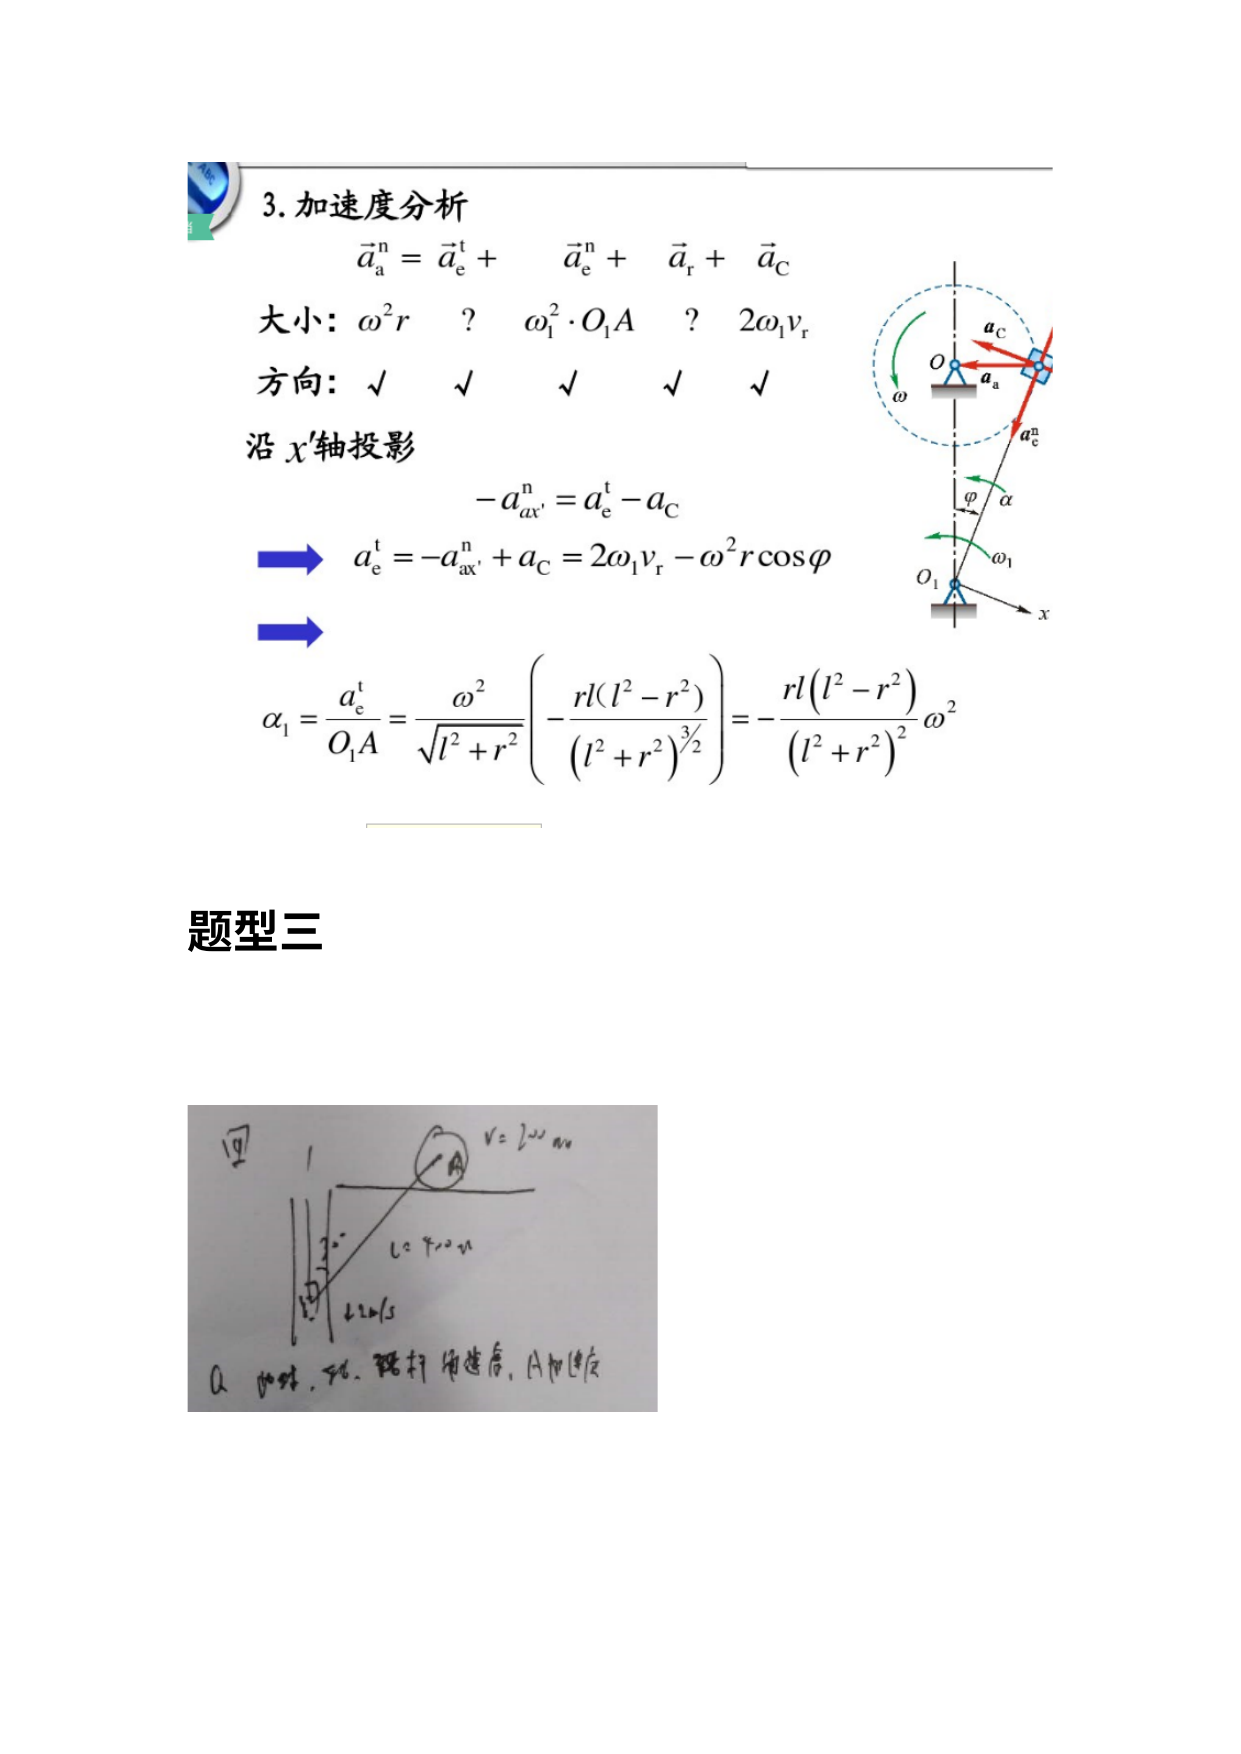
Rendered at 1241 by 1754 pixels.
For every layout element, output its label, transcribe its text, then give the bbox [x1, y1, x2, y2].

subtitle 题型三 [187, 880, 1053, 977]
picture [187, 1105, 658, 1412]
picture [187, 162, 1053, 828]
